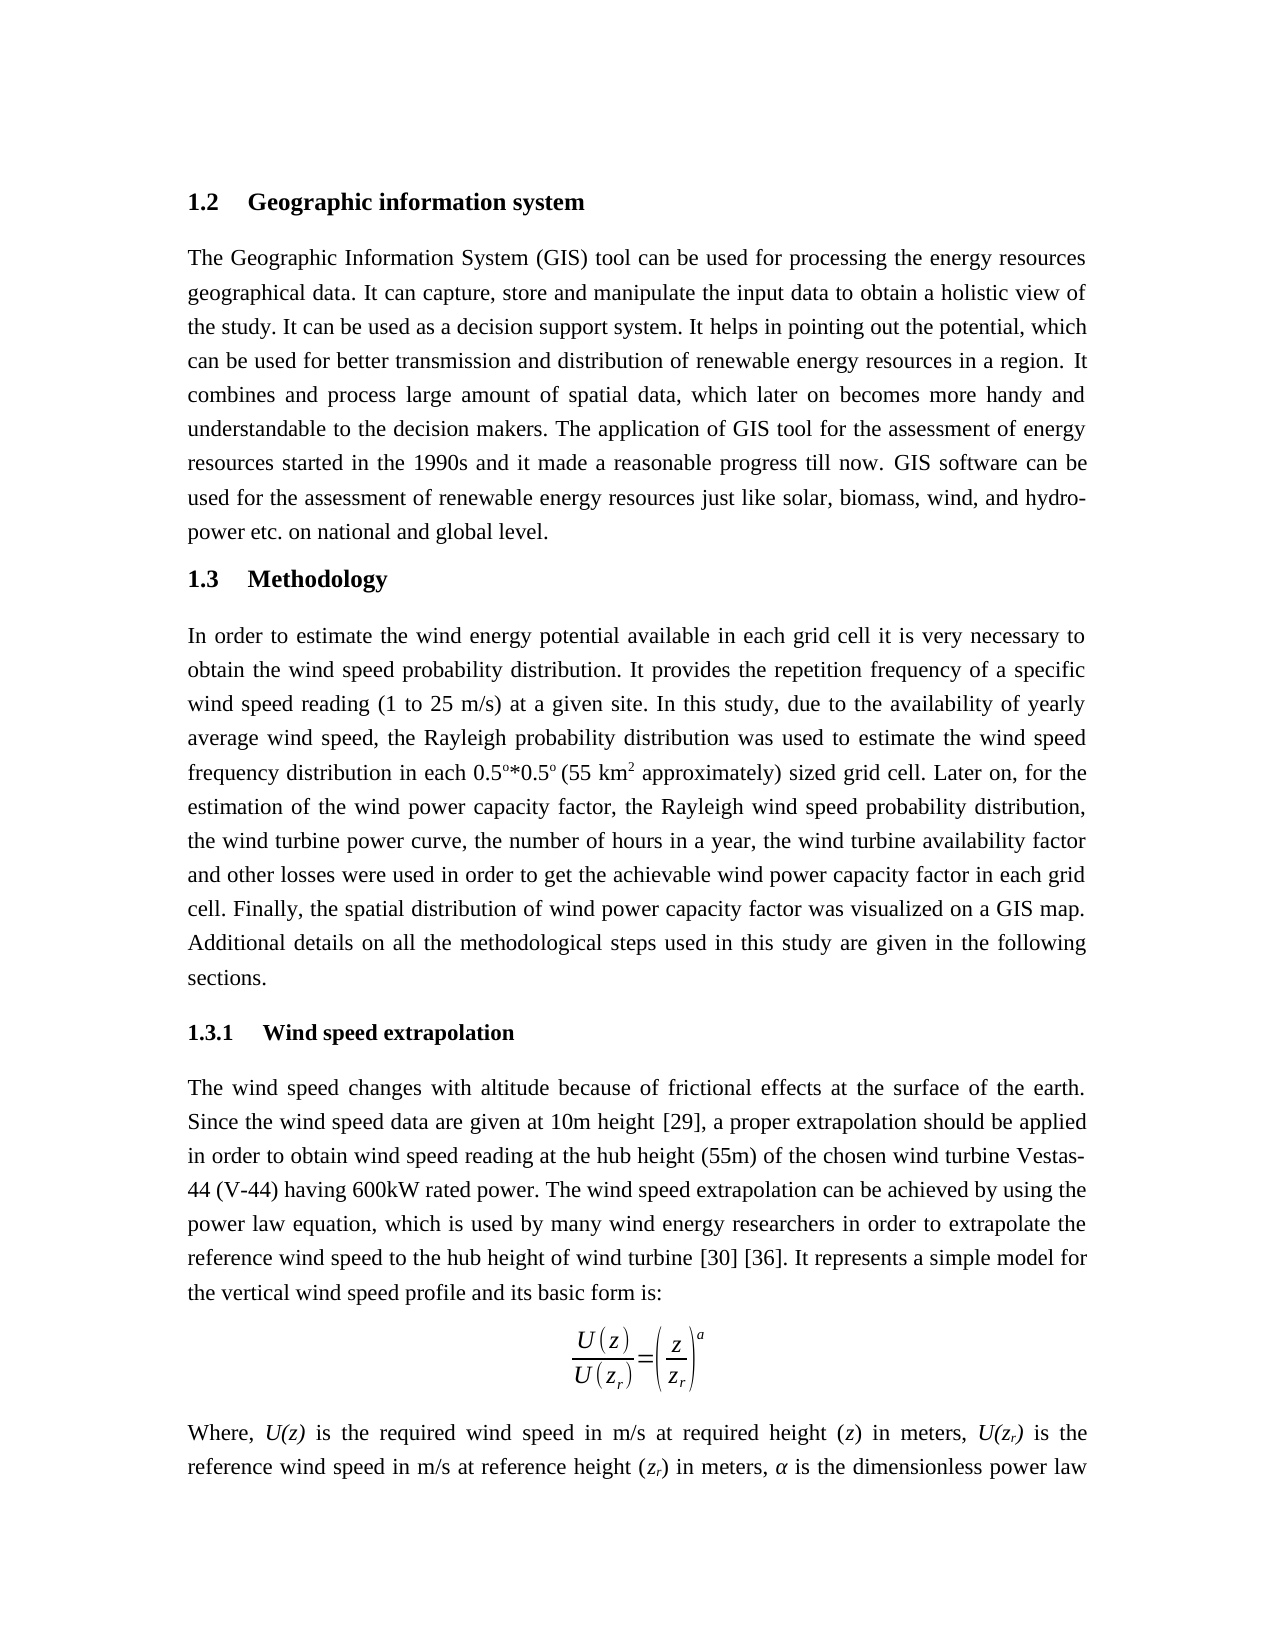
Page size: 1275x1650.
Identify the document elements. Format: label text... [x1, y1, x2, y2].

subtitle Geographic information system [187, 187, 1087, 216]
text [187, 1419, 1087, 1479]
text The Geographic Information System (GIS) tool can be used for processing the energy resources geographical data. It can capture, store and manipulate the input data to obtain a holistic view of the study. It can be used as a decision support system. It helps in pointing out the potential, which can be used for better transmission and distribution of renewable energy resources in a region. It combines and process large amount of spatial data, which later on becomes more handy and understandable to the decision makers. The application of GIS tool for the assessment of energy resources started in the 1990s and it made a reasonable progress till now. GIS software can be used for the assessment of renewable energy resources just like solar, biomass, wind, and hydro-power etc. on national and global level. [187, 244, 1087, 544]
subtitle Wind speed extrapolation [187, 1018, 1087, 1045]
text In order to estimate the wind energy potential available in each grid cell it is very necessary to obtain the wind speed probability distribution. It provides the repetition frequency of a specific wind speed reading (1 to 25 m/s) at a given site. In this study, due to the availability of yearly average wind speed, the Rayleigh probability distribution was used to estimate the wind speed frequency distribution in each 0.5o*0.5o (55 km2 approximately) sized grid cell. Later on, for the estimation of the wind power capacity factor, the Rayleigh wind speed probability distribution, the wind turbine power curve, the number of hours in a year, the wind turbine availability factor and other losses were used in order to get the achievable wind power capacity factor in each grid cell. Finally, the spatial distribution of wind power capacity factor was visualized on a GIS map. Additional details on all the methodological steps used in this study are given in the following sections. [187, 622, 1087, 990]
subtitle Methodology [187, 564, 1087, 593]
text The wind speed changes with altitude because of frictional effects at the surface of the earth. Since the wind speed data are given at 10m height [29], a proper extrapolation should be applied in order to obtain wind speed reading at the hub height (55m) of the chosen wind turbine Vestas-44 (V-44) having 600kW rated power. The wind speed extrapolation can be achieved by using the power law equation, which is used by many wind energy researchers in order to extrapolate the reference wind speed to the hub height of wind turbine [30] [36]. It represents a simple model for the vertical wind speed profile and its basic form is: [187, 1074, 1087, 1305]
